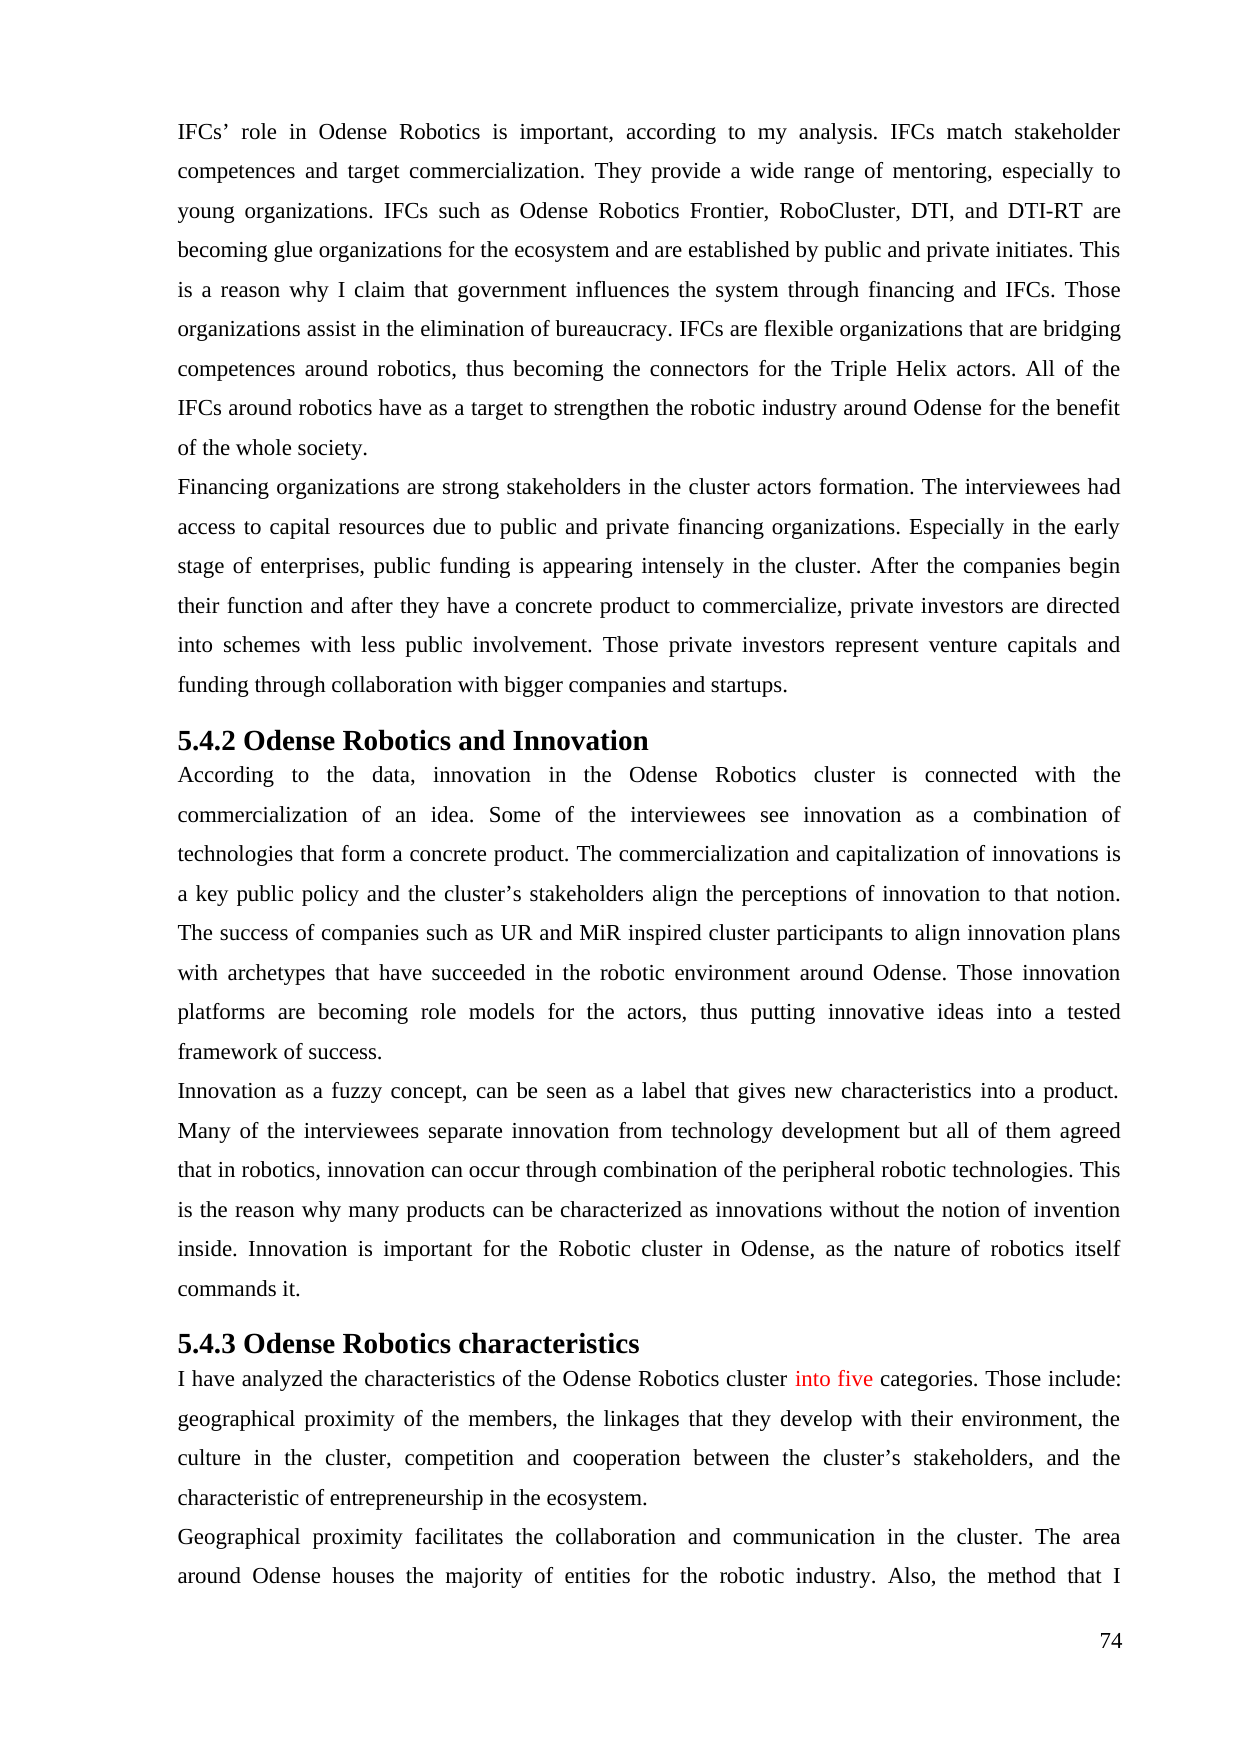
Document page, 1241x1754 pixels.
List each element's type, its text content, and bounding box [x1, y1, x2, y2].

subtitle 5.4.2 Odense Robotics and Innovation [177, 723, 1122, 756]
subtitle 5.4.3 Odense Robotics characteristics [177, 1327, 1122, 1360]
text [177, 1523, 1122, 1589]
text According to the data, innovation in the Odense Robotics cluster is connected with the commercialization of an idea. Some of the interviewees see innovation as a combination of technologies that form a concrete product. The commercialization and capitalization of innovations is a key public policy and the cluster’s stakeholders align the perceptions of innovation to that notion. The success of companies such as UR and MiR inspired cluster participants to align innovation plans with archetypes that have succeeded in the robotic environment around Odense. Those innovation platforms are becoming role models for the actors, thus putting innovative ideas into a tested framework of success. [177, 761, 1122, 1064]
text Financing organizations are strong stakeholders in the cluster actors formation. The interviewees had access to capital resources due to public and private financing organizations. Especially in the early stage of enterprises, public funding is appearing intensely in the cluster. After the companies begin their function and after they have a concrete product to commercialize, private investors are directed into schemes with less public involvement. Those private investors represent venture capitals and funding through collaboration with bigger companies and startups. [177, 473, 1122, 697]
text I have analyzed the characteristics of the Odense Robotics cluster into five categories. Those include: geographical proximity of the members, the linkages that they develop with their environment, the culture in the cluster, competition and cooperation between the cluster’s stakeholders, and the characteristic of entrepreneurship in the ecosystem. [177, 1365, 1122, 1510]
text Innovation as a fuzzy concept, can be seen as a label that gives new characteristics into a product. Many of the interviewees separate innovation from technology development but all of them agreed that in robotics, innovation can occur through combination of the peripheral robotic technologies. This is the reason why many products can be characterized as innovations without the notion of invention inside. Innovation is important for the Robotic cluster in Odense, as the nature of robotics itself commands it. [177, 1077, 1122, 1301]
text IFCs’ role in Odense Robotics is important, according to my analysis. IFCs match stakeholder competences and target commercialization. They provide a wide range of mentoring, especially to young organizations. IFCs such as Odense Robotics Frontier, RoboCluster, DTI, and DTI-RT are becoming glue organizations for the ecosystem and are established by public and private initiates. This is a reason why I claim that government influences the system through financing and IFCs. Those organizations assist in the elimination of bureaucracy. IFCs are flexible organizations that are bridging competences around robotics, thus becoming the connectors for the Triple Helix actors. All of the IFCs around robotics have as a target to strengthen the robotic industry around Odense for the benefit of the whole society. [177, 118, 1122, 460]
